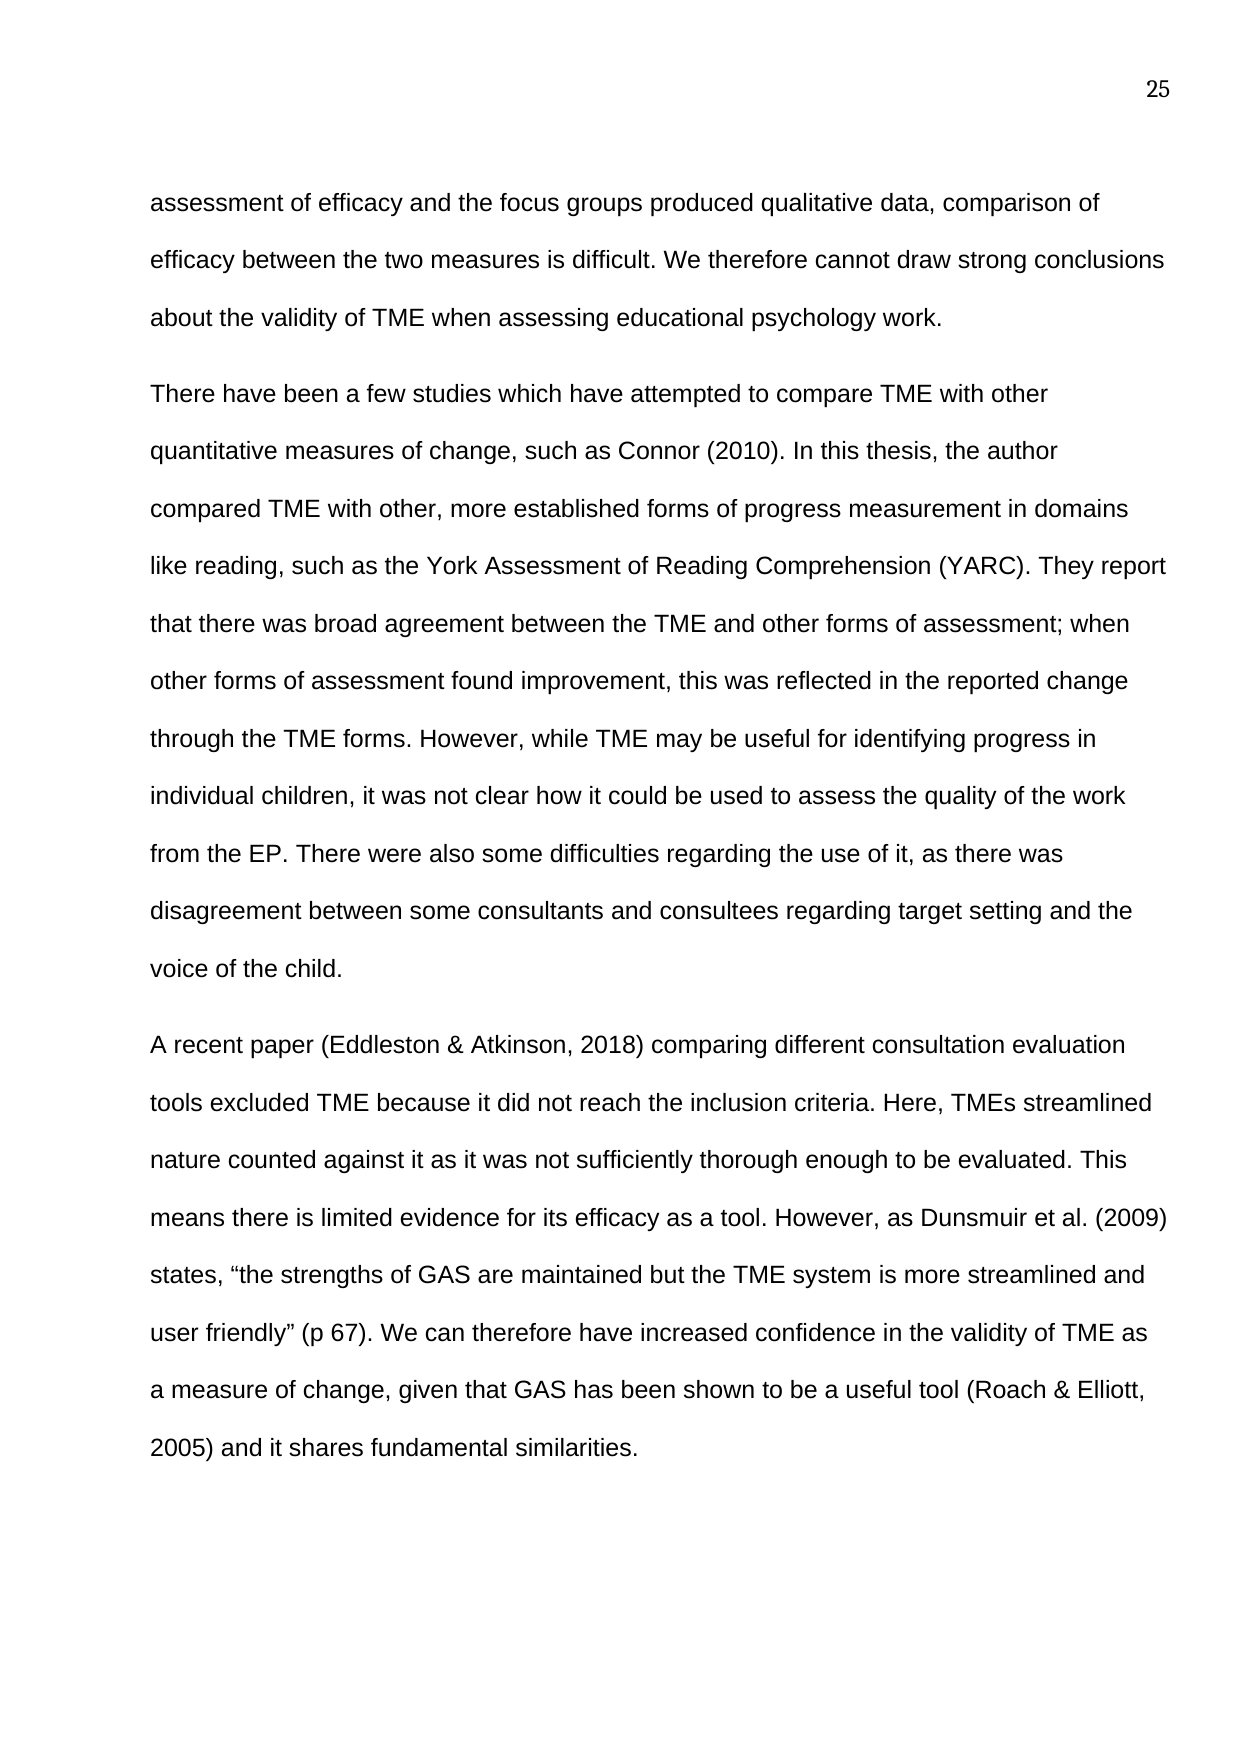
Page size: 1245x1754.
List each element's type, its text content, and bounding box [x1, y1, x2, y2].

text There have been a few studies which have attempted to compare TME with other quantitative measures of change, such as Connor (2010). In this thesis, the author compared TME with other, more established forms of progress measurement in domains like reading, such as the York Assessment of Reading Comprehension (YARC). They report that there was broad agreement between the TME and other forms of assessment; when other forms of assessment found improvement, this was reflected in the reported change through the TME forms. However, while TME may be useful for identifying progress in individual children, it was not clear how it could be used to assess the quality of the work from the EP. There were also some difficulties regarding the use of it, as there was disagreement between some consultants and consultees regarding target setting and the voice of the child. [150, 379, 1170, 982]
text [150, 187, 1170, 331]
text A recent paper (Eddleston & Atkinson, 2018) comparing different consultation evaluation tools excluded TME because it did not reach the inclusion criteria. Here, TMEs streamlined nature counted against it as it was not sufficiently thorough enough to be evaluated. This means there is limited evidence for its efficacy as a tool. However, as Dunsmuir et al. (2009) states, “the strengths of GAS are maintained but the TME system is more streamlined and user friendly” (p 67). We can therefore have increased confidence in the validity of TME as a measure of change, given that GAS has been shown to be a useful tool (Roach & Elliott, 2005) and it shares fundamental similarities. [150, 1030, 1170, 1461]
